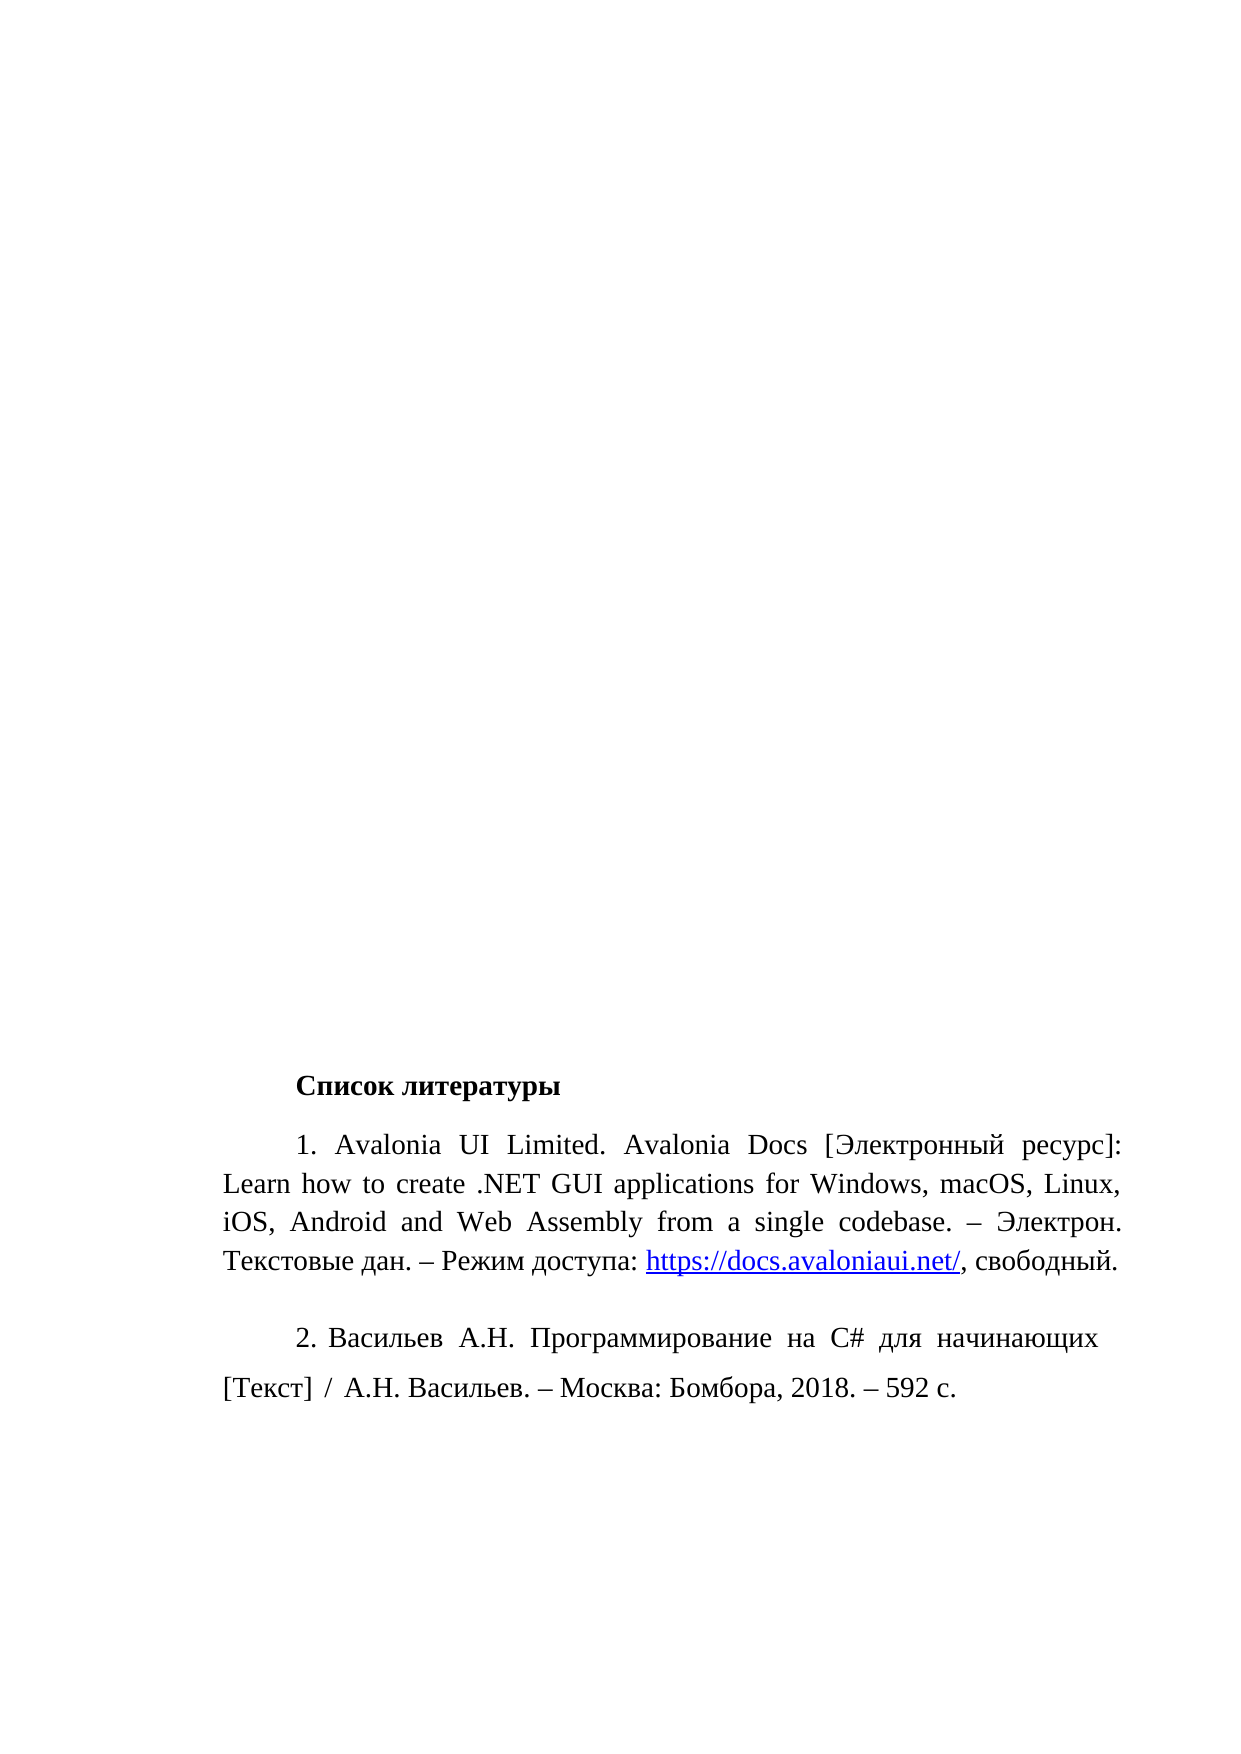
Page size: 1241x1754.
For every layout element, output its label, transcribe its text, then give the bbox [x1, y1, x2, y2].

list 1. Avalonia UI Limited. Avalonia Docs [Электронный ресурс]: Learn how to create .NET GUI applications for Windows, macOS, Linux, iOS, Android and Web Assembly from a single codebase. – Электрон. Текстовые дан. – Режим доступа: https://docs.avaloniaui.net/, свободный. [223, 1127, 1122, 1277]
list 2. Васильев А.Н. Программирование на C# для начинающих [Текст] / А.Н. Васильев. – Москва: Бомбора, 2018. – 592 с. [223, 1320, 1099, 1404]
text Список литературы [222, 1068, 1122, 1102]
